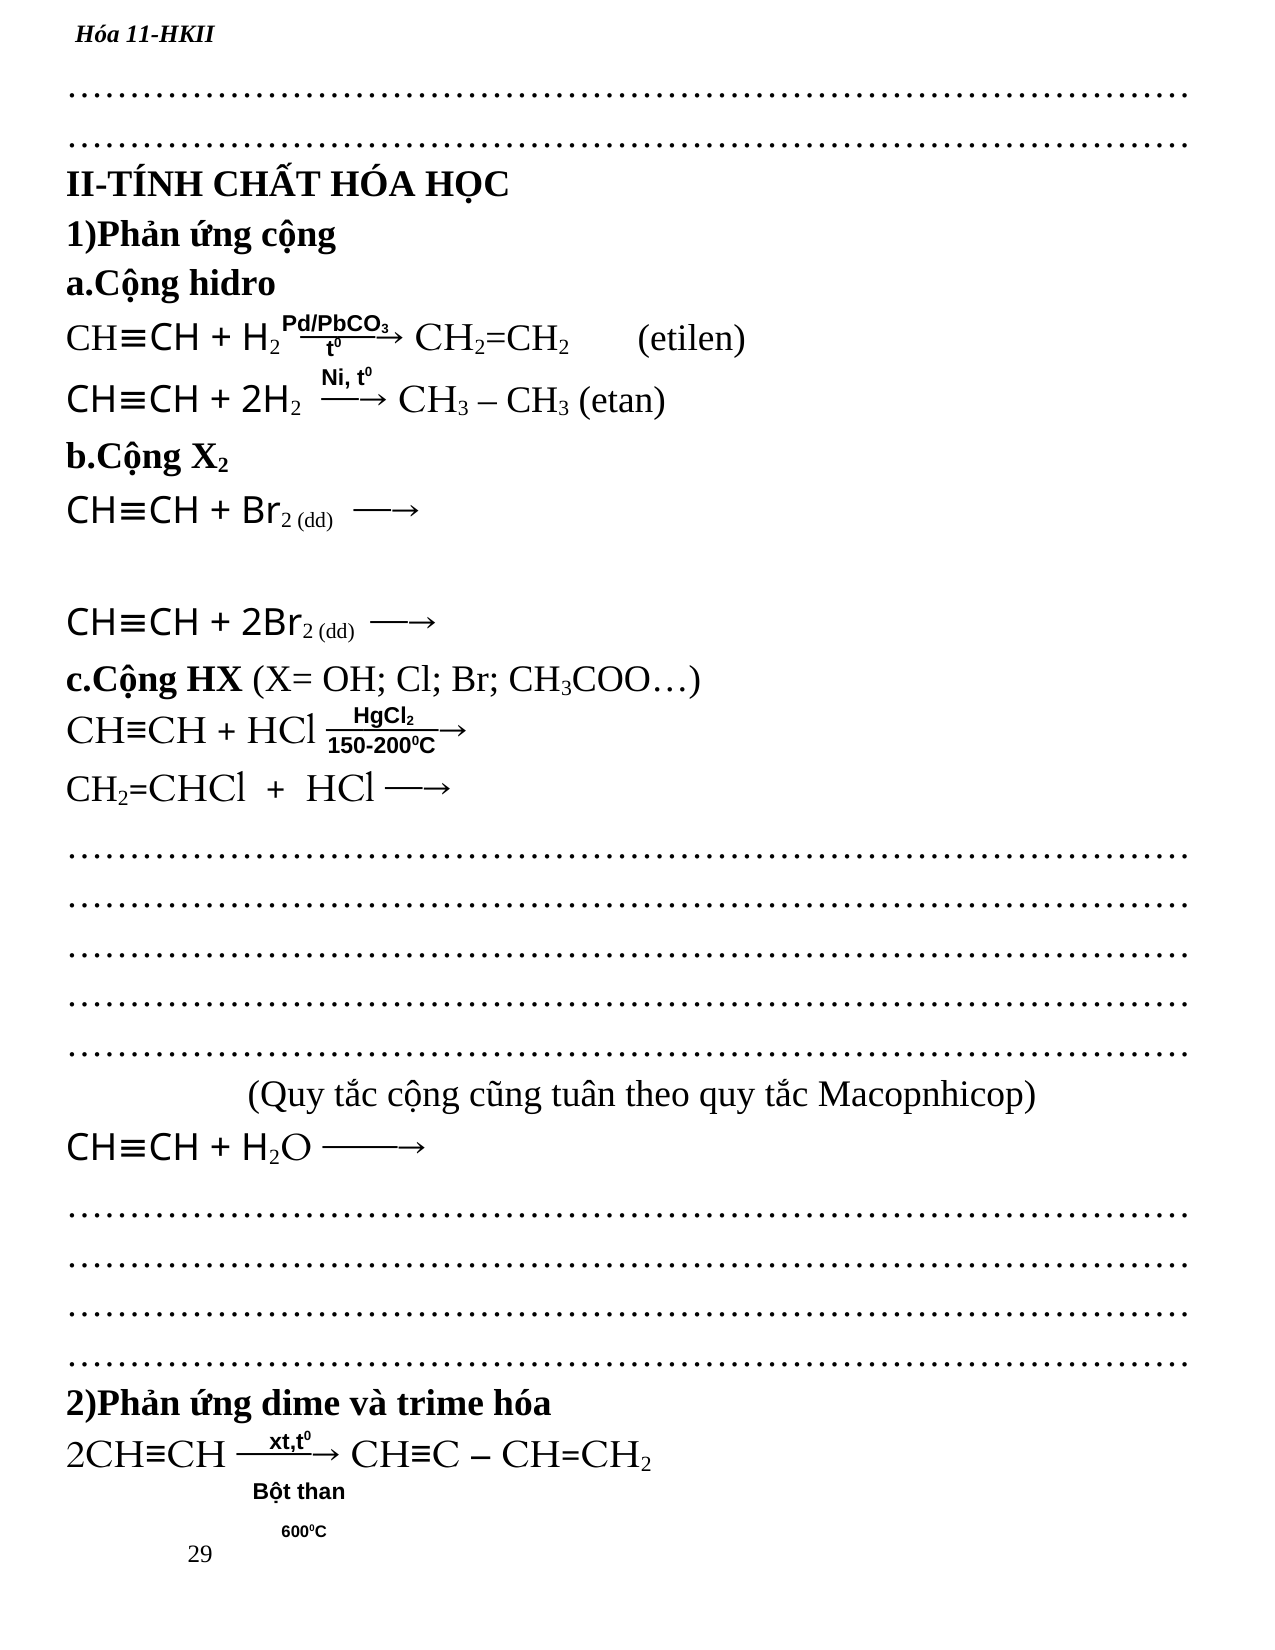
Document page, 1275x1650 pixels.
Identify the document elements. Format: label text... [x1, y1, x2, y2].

text ……………………………………………………………………………… [66, 972, 1219, 1015]
text ……………………………………………………………………………… [66, 1331, 1219, 1374]
text 2 [66, 1121, 1219, 1174]
text c.Cộng HX (X= OH; Cl; Br; CH3COO…) [66, 657, 1219, 700]
text II-TÍNH CHẤT HÓA HỌC [66, 162, 1219, 205]
text 1)Phản ứng cộng [66, 211, 1219, 254]
text 23 – CH3 (etan) [66, 372, 1219, 426]
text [66, 62, 1219, 106]
text (Quy tắc cộng cũng tuân theo quy tắc Macopnhicop) [66, 1071, 1219, 1114]
text CH22=CH2 (etilen) [66, 310, 1219, 364]
text ……………………………………………………………………………… [66, 1282, 1219, 1325]
text 2 (dd) [66, 595, 1219, 649]
text b.Cộng X2 [66, 434, 1219, 477]
text 2)Phản ứng dime và trime hóa [66, 1381, 1219, 1424]
text ……………………………………………………………………………… [66, 823, 1219, 866]
text CH2 [66, 765, 1219, 816]
text ……………………………………………………………………………… [66, 1182, 1219, 1226]
text ……………………………………………………………………………… [66, 1021, 1219, 1064]
text a.Cộng hidro [66, 261, 1219, 304]
text 2 [66, 1430, 1219, 1481]
text ……………………………………………………………………………… [66, 922, 1219, 965]
text 2 (dd) [66, 483, 1219, 537]
text ……………………………………………………………………………… [66, 1232, 1219, 1275]
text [66, 112, 1219, 155]
text ……………………………………………………………………………… [66, 873, 1219, 916]
